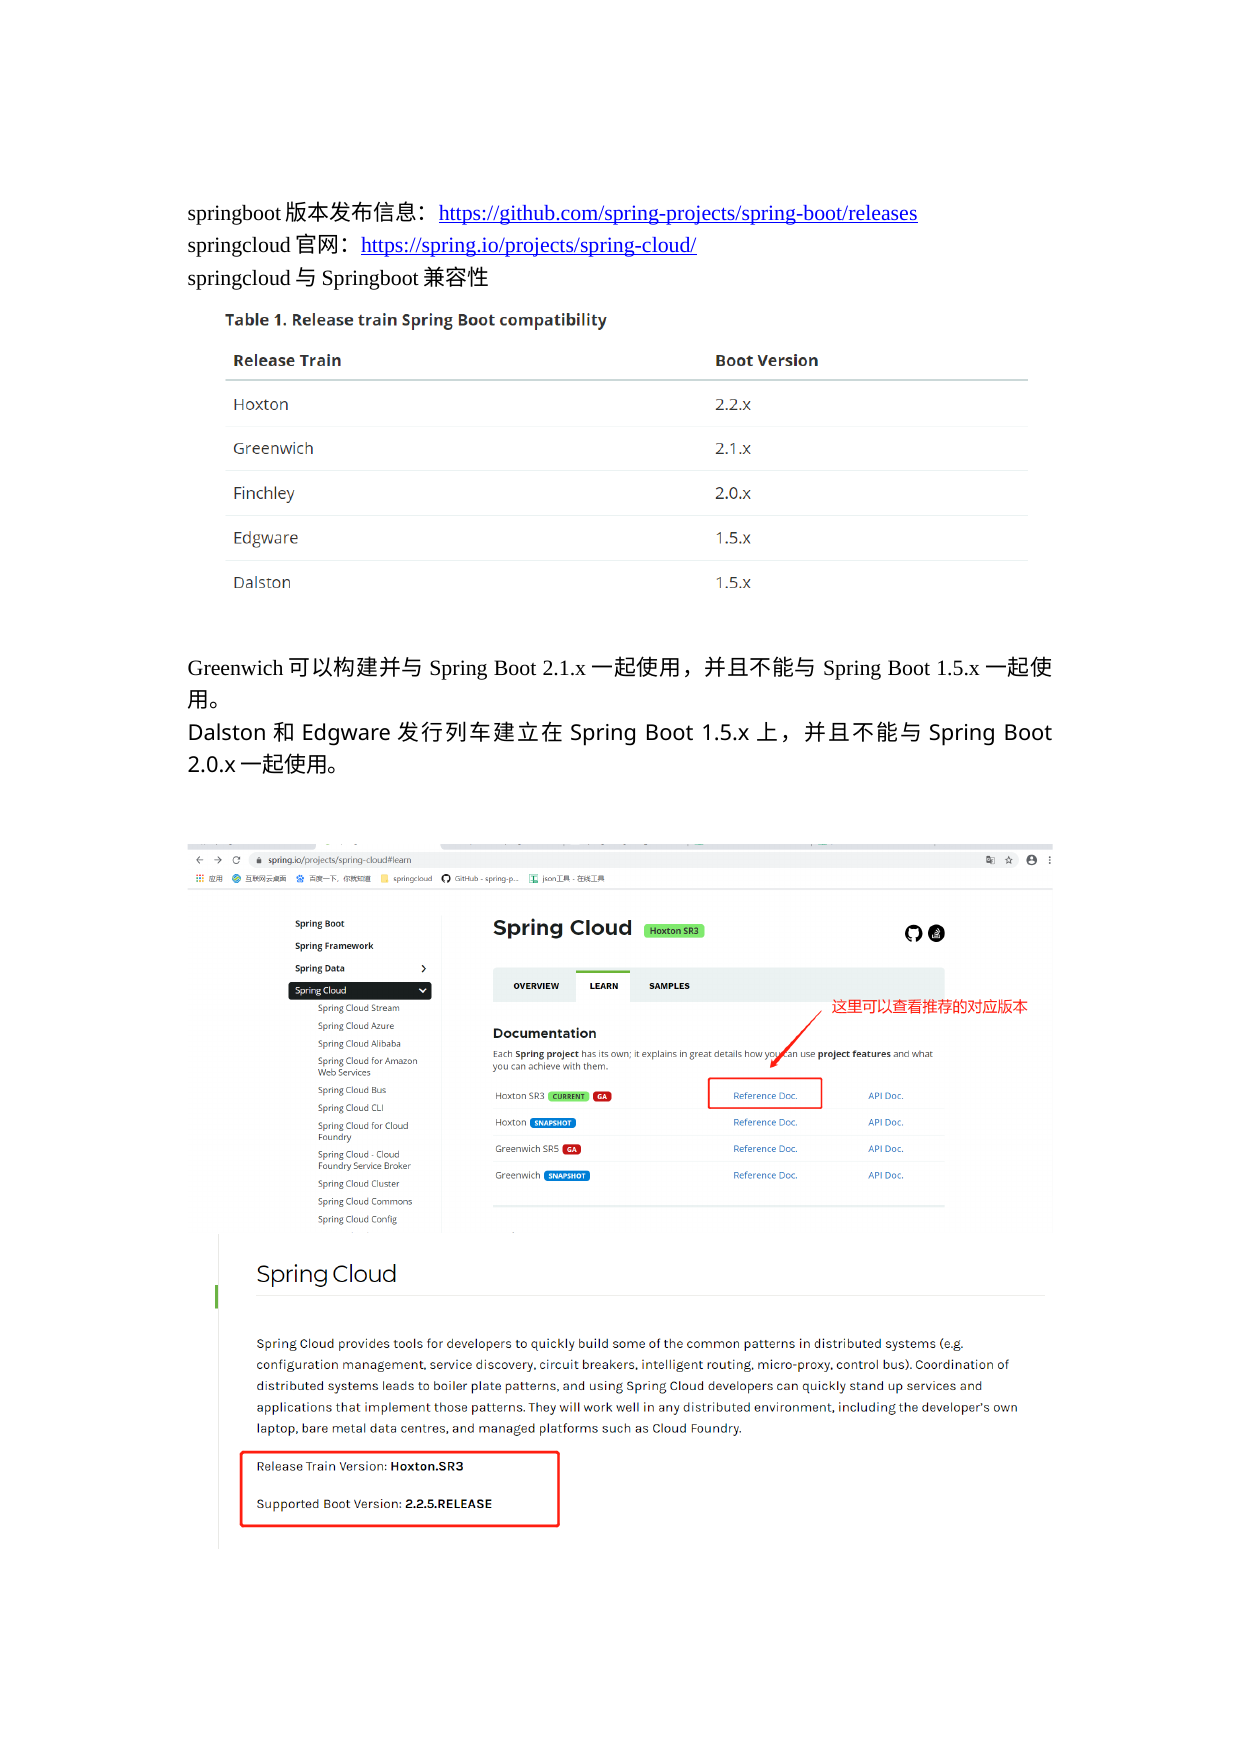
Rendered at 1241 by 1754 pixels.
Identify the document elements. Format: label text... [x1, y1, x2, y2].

text springboot版本发布信息：https://github.com/spring-projects/spring-boot/releases [187, 194, 1053, 227]
picture [187, 1234, 1053, 1549]
text springcloud与Springboot兼容性 [187, 259, 1053, 292]
picture [187, 844, 1053, 1233]
picture [187, 292, 1053, 622]
text Dalston和Edgware发行列车建立在Spring Boot 1.5.x上，并且不能与Spring Boot 2.0.x一起使用。 [187, 714, 1053, 779]
text springcloud官网：https://spring.io/projects/spring-cloud/ [187, 227, 1053, 259]
text Greenwich可以构建并与Spring Boot 2.1.x一起使用，并且不能与Spring Boot 1.5.x一起使用。 [187, 649, 1053, 714]
